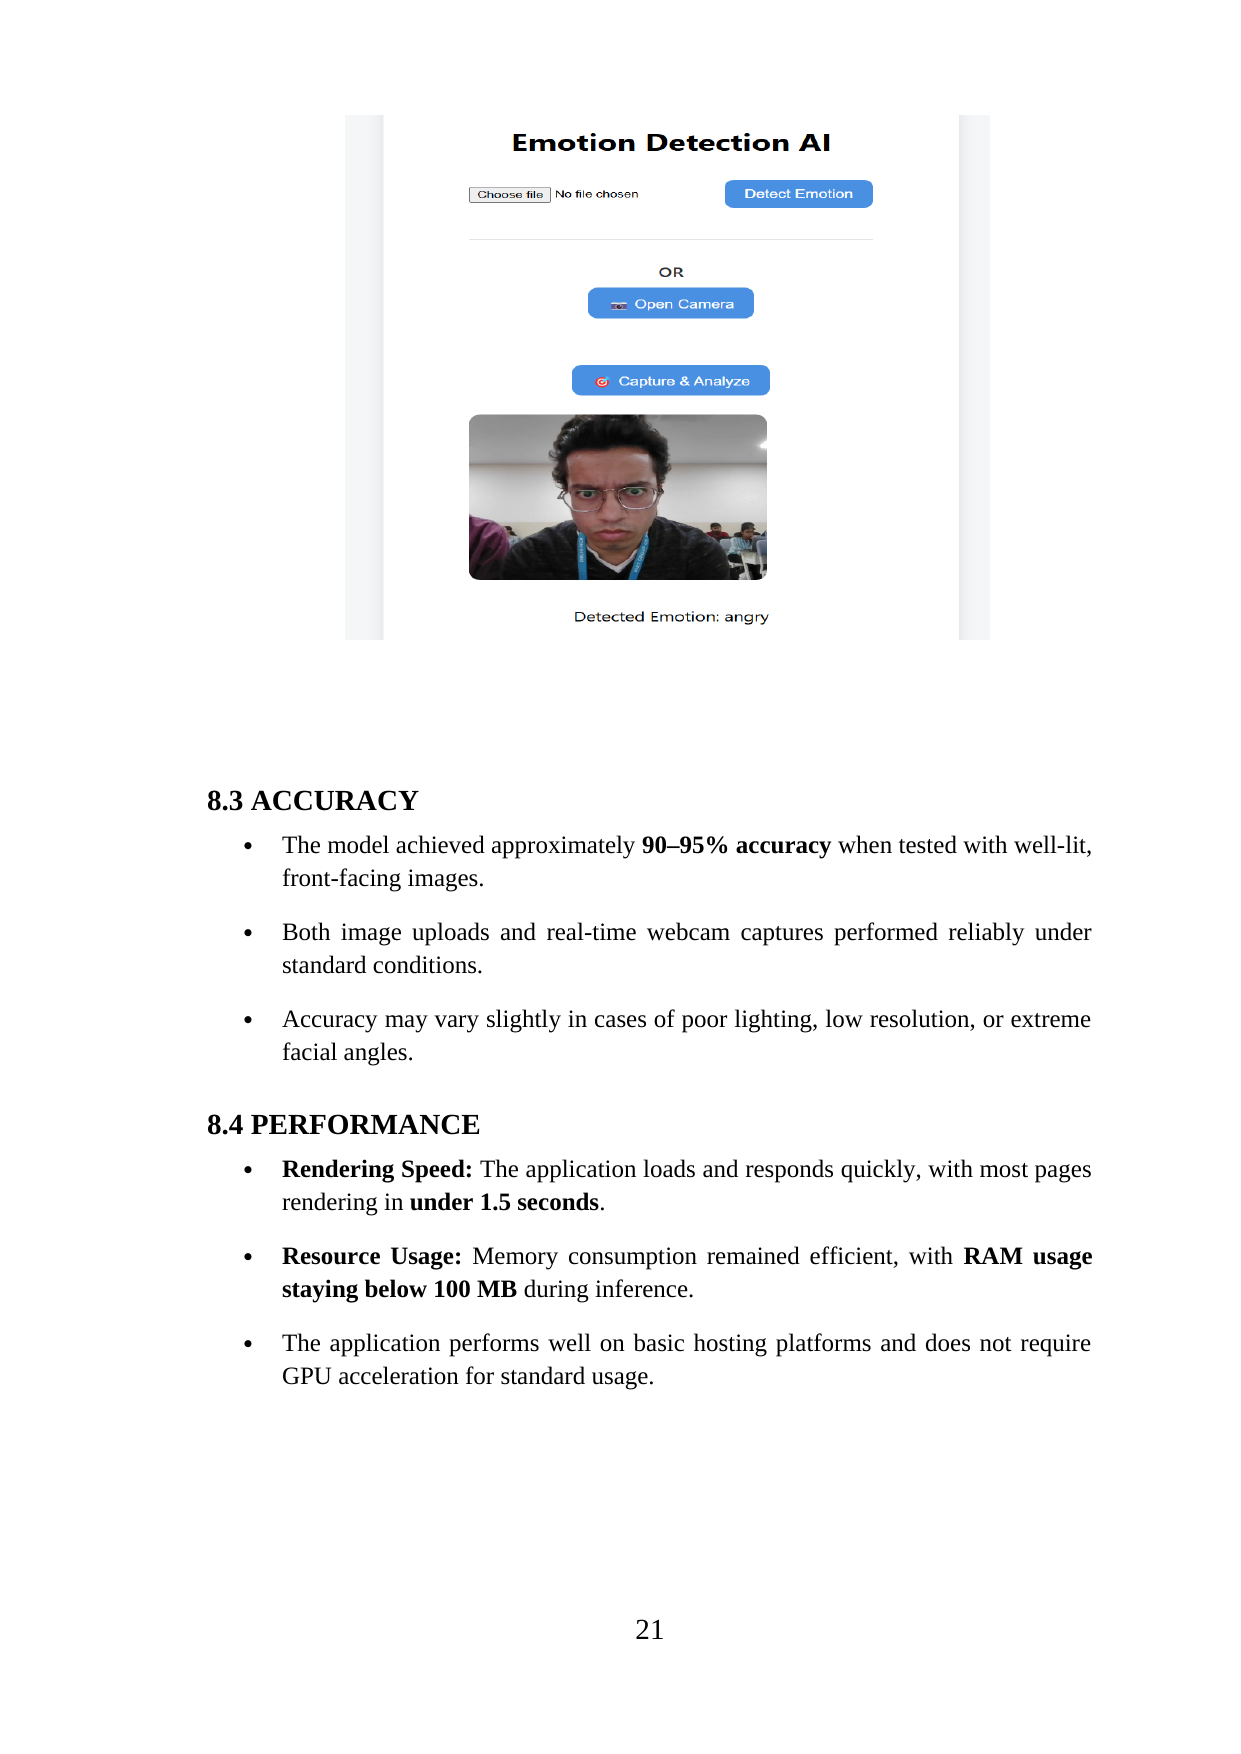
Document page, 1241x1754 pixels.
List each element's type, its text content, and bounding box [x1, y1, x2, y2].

list Rendering Speed: The application loads and responds quickly, with most pages rendering in under 1.5 seconds. [244, 1154, 1092, 1216]
list Resource Usage: Memory consumption remained efficient, with RAM usage staying below 100 MB during inference. [244, 1241, 1092, 1303]
subtitle 8.3 Accuracy [207, 783, 1092, 817]
list The model achieved approximately 90–95% accuracy when tested with well-lit, front-facing images. [244, 830, 1092, 892]
subtitle 8.4 Performance [207, 1107, 1092, 1141]
list Both image uploads and real-time webcam captures performed reliably under standard conditions. [244, 917, 1092, 979]
list The application performs well on basic hosting platforms and does not require GPU acceleration for standard usage. [244, 1328, 1092, 1390]
picture [345, 115, 990, 640]
list Accuracy may vary slightly in cases of poor lighting, low resolution, or extreme facial angles. [244, 1004, 1092, 1066]
